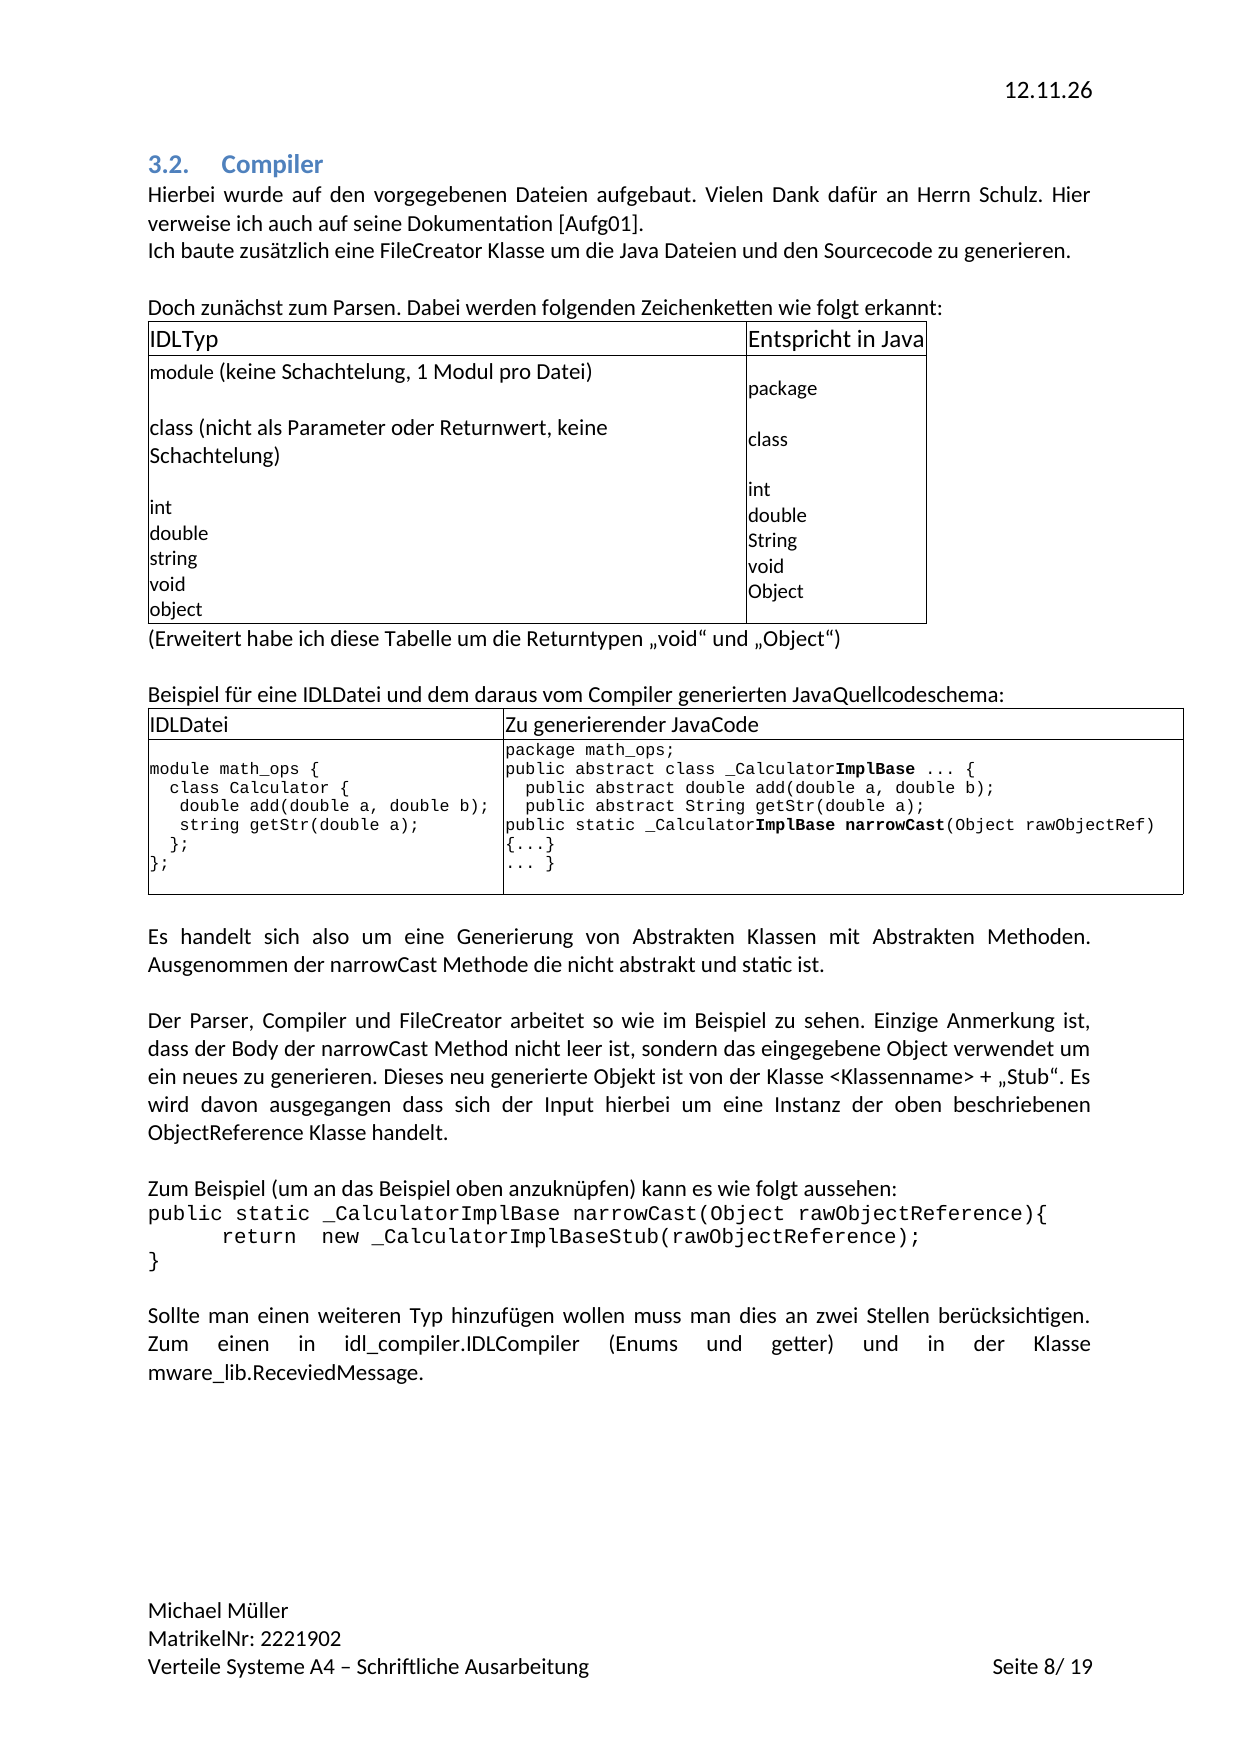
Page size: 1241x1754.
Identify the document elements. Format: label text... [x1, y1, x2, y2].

text Zum Beispiel (um an das Beispiel oben anzuknüpfen) kann es wie folgt aussehen: [148, 1174, 1093, 1203]
table_header Entspricht in Java [747, 322, 926, 355]
table_cell package math_ops; public abstract class _CalculatorImplBase ... { public abstract double add(double a, double b); public abstract String getStr(double a); public static _CalculatorImplBase narrowCast(Object rawObjectRef) {...} ... } [504, 740, 1183, 894]
table_cell module (keine Schachtelung, 1 Modul pro Datei) class (nicht als Parameter oder Returnwert, keine Schachtelung) int double string void object [149, 356, 746, 623]
text } [148, 1250, 1093, 1273]
table_cell module math_ops { class Calculator { double add(double a, double b); string getStr(double a); }; }; [149, 740, 503, 894]
table_header IDLDatei [149, 709, 503, 739]
table_header IDLTyp [149, 322, 746, 355]
text (Erweitert habe ich diese Tabelle um die Returntypen „void“ und „Object“) [148, 624, 1093, 652]
text Der Parser, Compiler und FileCreator arbeitet so wie im Beispiel zu sehen. Einzige Anmerkung ist, dass der Body der narrowCast Method nicht leer ist, sondern das eingegebene Object verwendet um ein neues zu generieren. Dieses neu generierte Objekt ist von der Klasse <Klassenname> + „Stub“. Es wird davon ausgegangen dass sich der Input hierbei um eine Instanz der oben beschriebenen ObjectReference Klasse handelt. [148, 1006, 1093, 1147]
text Doch zunächst zum Parsen. Dabei werden folgenden Zeichenketten wie folgt erkannt: [148, 293, 1093, 321]
text Beispiel für eine IDLDatei und dem daraus vom Compiler generierten JavaQuellcodeschema: [148, 680, 1093, 708]
subtitle Compiler [148, 148, 1093, 181]
text public static _CalculatorImplBase narrowCast(Object rawObjectReference){ [148, 1203, 1093, 1226]
text Ich baute zusätzlich eine FileCreator Klasse um die Java Dateien und den Sourcecode zu generieren. [148, 237, 1093, 265]
table_header Zu generierender JavaCode [504, 709, 1183, 739]
text Hierbei wurde auf den vorgegebenen Dateien aufgebaut. Vielen Dank dafür an Herrn Schulz. Hier verweise ich auch auf seine Dokumentation [Aufg01]. [148, 181, 1093, 237]
text return new _CalculatorImplBaseStub(rawObjectReference); [148, 1226, 1093, 1250]
text Sollte man einen weiteren Typ hinzufügen wollen muss man dies an zwei Stellen berücksichtigen. Zum einen in idl_compiler.IDLCompiler (Enums und getter) und in der Klasse mware_lib.ReceviedMessage. [148, 1302, 1093, 1386]
text Es handelt sich also um eine Generierung von Abstrakten Klassen mit Abstrakten Methoden. Ausgenommen der narrowCast Methode die nicht abstrakt und static ist. [148, 922, 1093, 978]
table_cell package class int double String void Object [747, 356, 926, 623]
